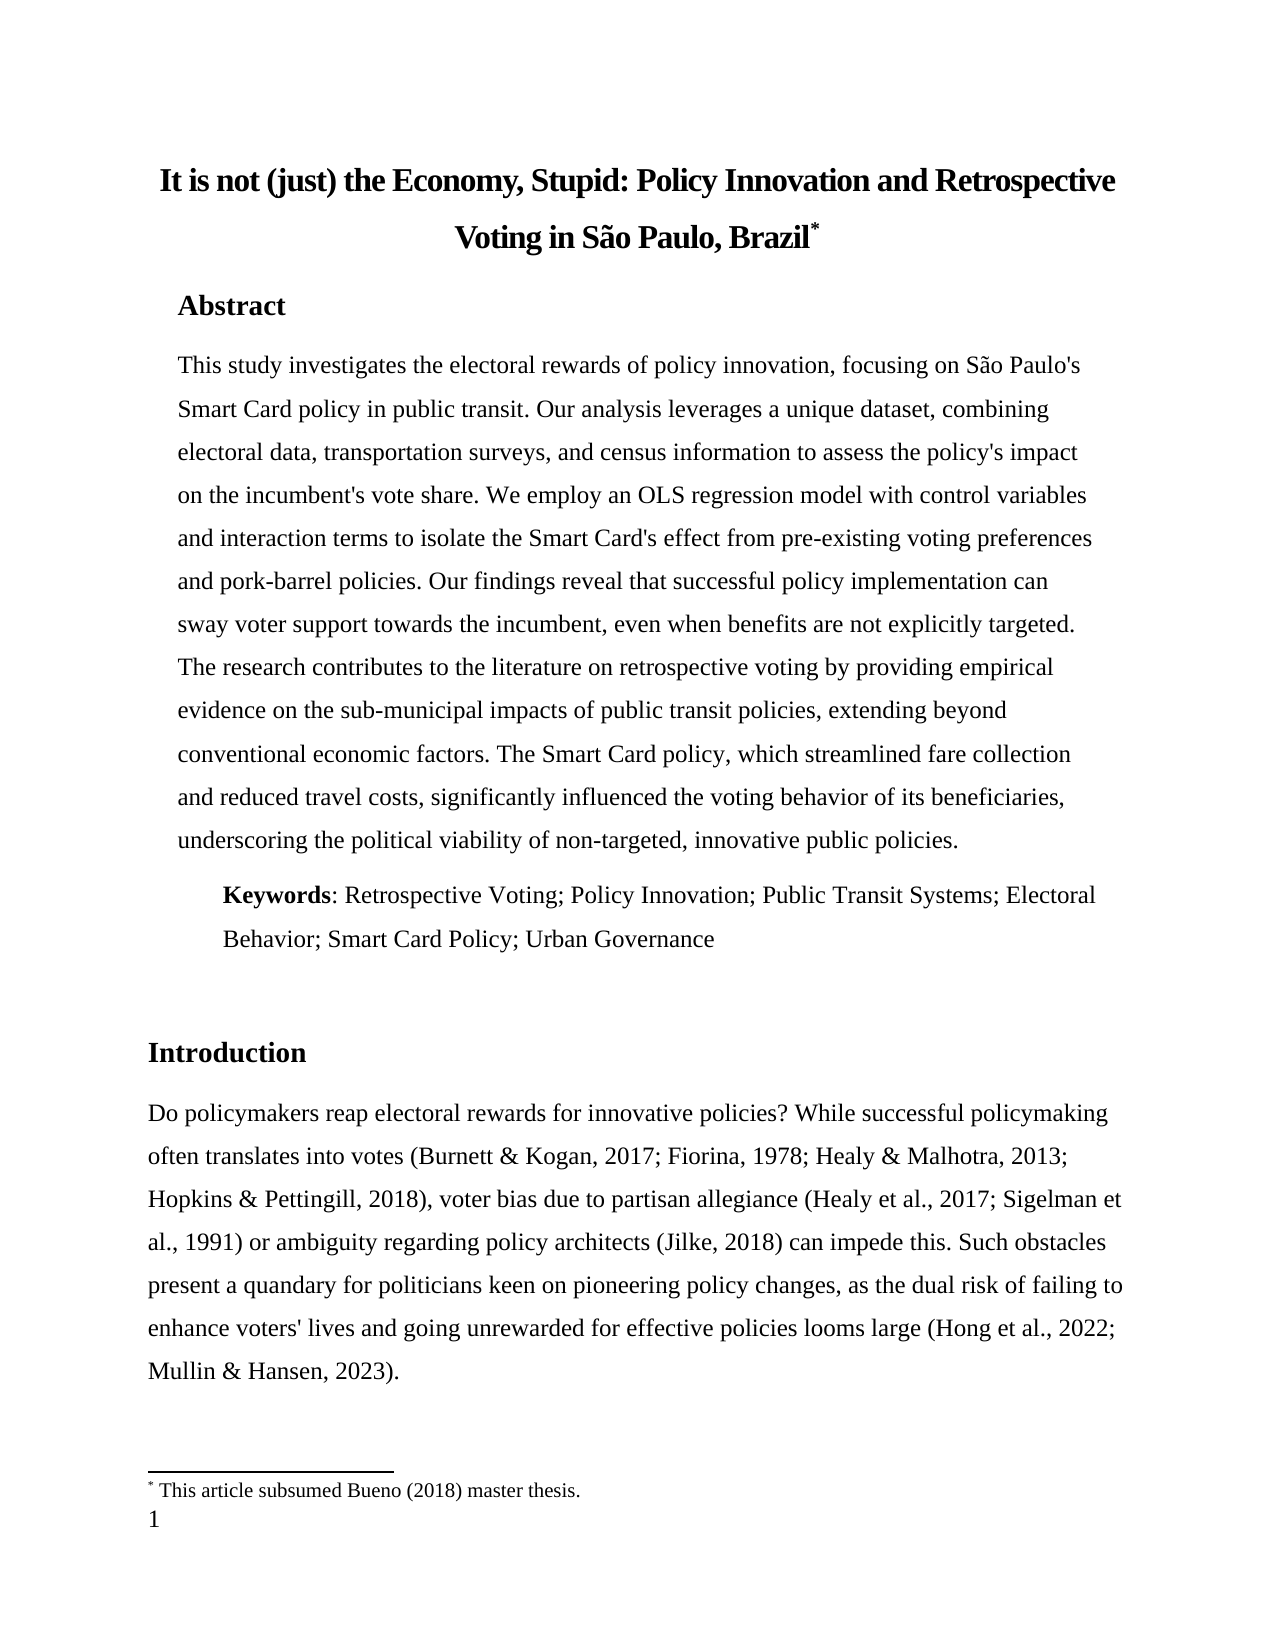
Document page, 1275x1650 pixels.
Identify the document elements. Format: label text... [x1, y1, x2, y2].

subtitle Abstract [177, 288, 1098, 321]
text Keywords: Retrospective Voting; Policy Innovation; Public Transit Systems; Electoral Behavior; Smart Card Policy; Urban Governance [223, 881, 1127, 952]
title It is not (just) the Economy, Stupid: Policy Innovation and Retrospective Voting in São Paulo, Brazil* [148, 160, 1127, 256]
subtitle This study investigates the electoral rewards of policy innovation, focusing on São Paulo's Smart Card policy in public transit. Our analysis leverages a unique dataset, combining electoral data, transportation surveys, and census information to assess the policy's impact on the incumbent's vote share. We employ an OLS regression model with control variables and interaction terms to isolate the Smart Card's effect from pre-existing voting preferences and pork-barrel policies. Our findings reveal that successful policy implementation can sway voter support towards the incumbent, even when benefits are not explicitly targeted. The research contributes to the literature on retrospective voting by providing empirical evidence on the sub-municipal impacts of public transit policies, extending beyond conventional economic factors. The Smart Card policy, which streamlined fare collection and reduced travel costs, significantly influenced the voting behavior of its beneficiaries, underscoring the political viability of non-targeted, innovative public policies. [177, 351, 1098, 854]
subtitle Introduction [148, 1035, 1127, 1068]
text Do policymakers reap electoral rewards for innovative policies? While successful policymaking often translates into votes (Burnett & Kogan, 2017; Fiorina, 1978; Healy & Malhotra, 2013; Hopkins & Pettingill, 2018), voter bias due to partisan allegiance (Healy et al., 2017; Sigelman et al., 1991) or ambiguity regarding policy architects (Jilke, 2018) can impede this. Such obstacles present a quandary for politicians keen on pioneering policy changes, as the dual risk of failing to enhance voters' lives and going unrewarded for effective policies looms large (Hong et al., 2022; Mullin & Hansen, 2023). [148, 1098, 1127, 1385]
